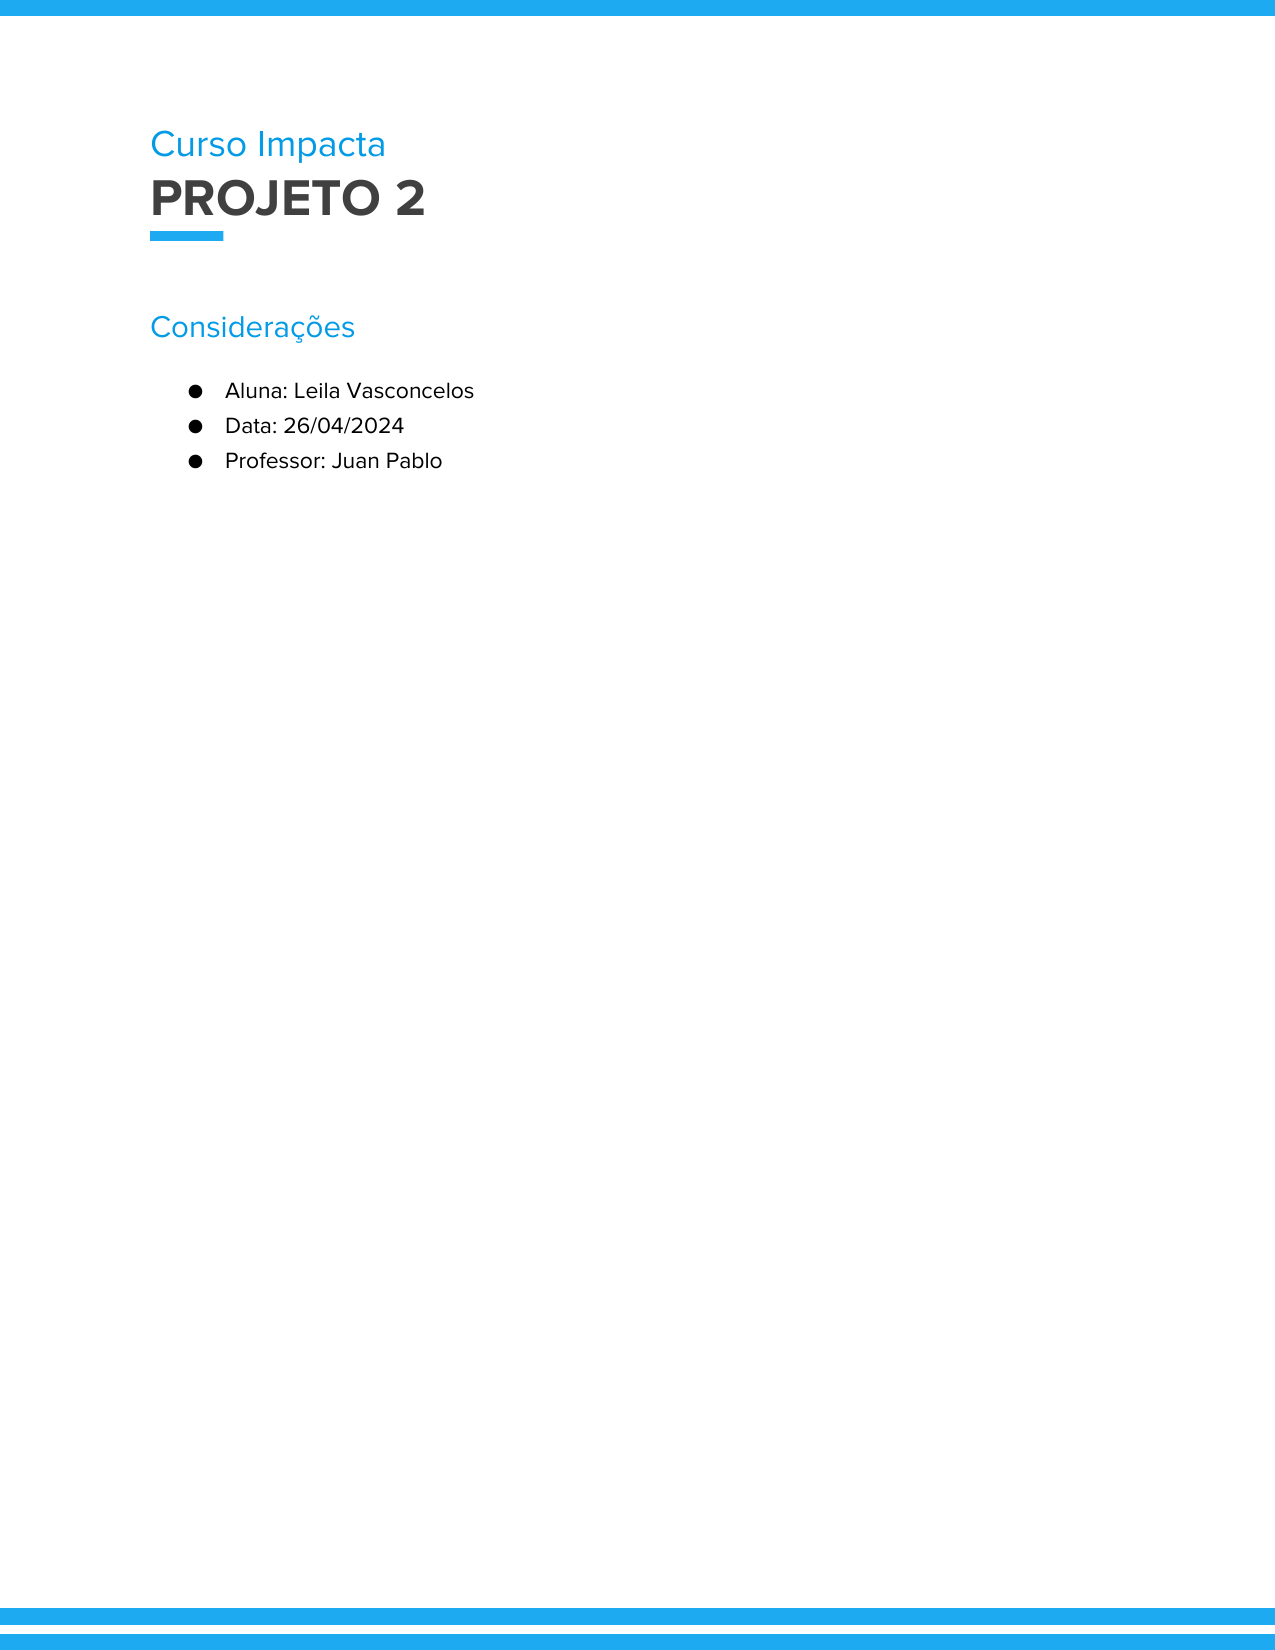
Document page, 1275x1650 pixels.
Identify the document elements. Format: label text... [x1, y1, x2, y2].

picture [0, 1608, 1275, 1625]
subtitle Considerações [150, 309, 1125, 347]
list Data: 26/04/2024 [187, 412, 1125, 440]
list Professor: Juan Pablo [187, 447, 1125, 475]
list Aluna: Leila Vasconcelos [187, 377, 1125, 405]
picture [0, 1634, 1275, 1650]
picture [150, 231, 224, 241]
picture [0, 0, 1275, 16]
title Curso Impacta PROJETO 2 [150, 122, 1125, 231]
